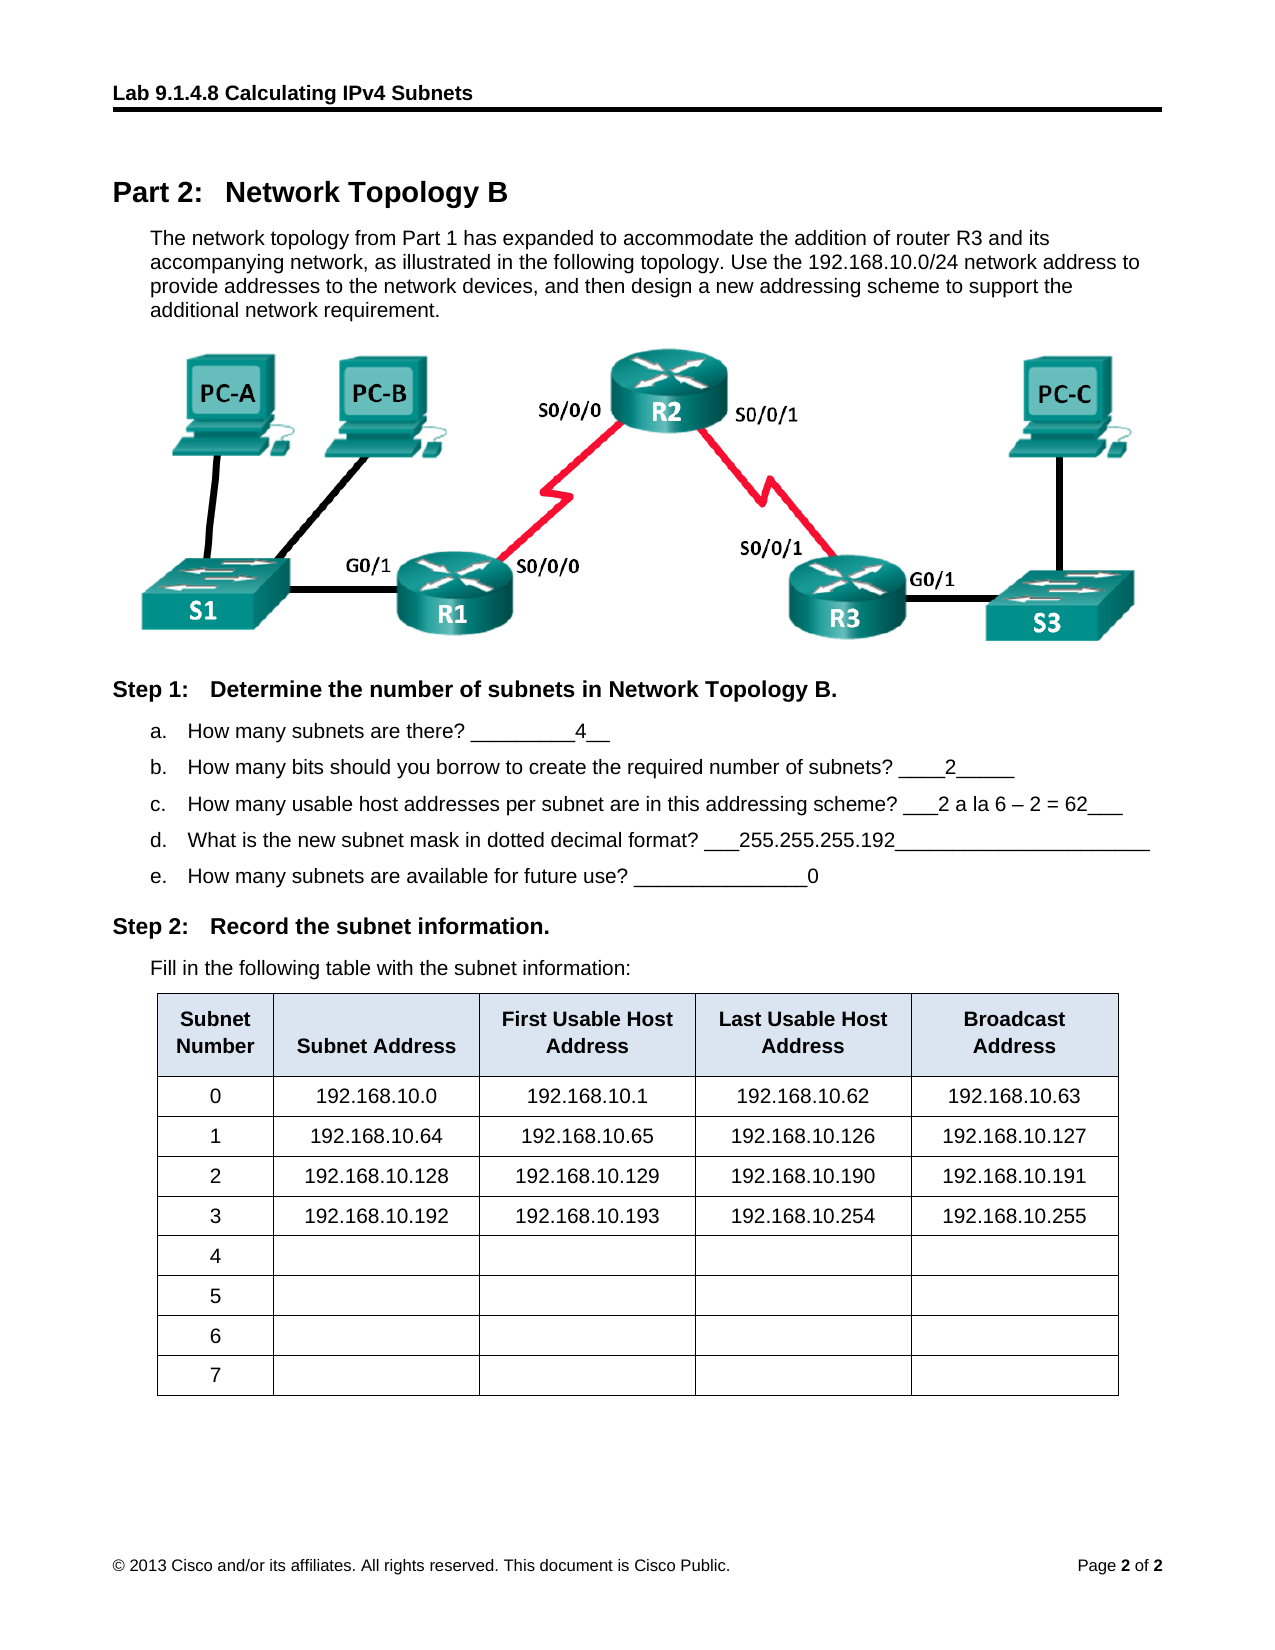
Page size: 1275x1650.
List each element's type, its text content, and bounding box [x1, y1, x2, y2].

table_cell 6 [158, 1316, 273, 1355]
text Determine the number of subnets in Network Topology B. [112, 676, 1162, 702]
table_cell 192.168.10.63 [912, 1077, 1118, 1116]
table_cell [480, 1236, 695, 1275]
picture [139, 346, 1136, 647]
table_cell [274, 1356, 479, 1395]
text How many usable host addresses per subnet are in this addressing scheme? ___2 a la 6 – 2 = 62___ [150, 791, 1162, 815]
table_cell [696, 1316, 911, 1355]
table_cell 192.168.10.126 [696, 1117, 911, 1156]
text Fill in the following table with the subnet information: [150, 956, 1162, 980]
table_cell [912, 1356, 1118, 1395]
table_cell 192.168.10.254 [696, 1197, 911, 1235]
table_cell 192.168.10.127 [912, 1117, 1118, 1156]
table_cell 192.168.10.0 [274, 1077, 479, 1116]
text Network Topology B [112, 175, 1162, 208]
table_cell 192.168.10.1 [480, 1077, 695, 1116]
table_cell [912, 1276, 1118, 1315]
table_cell [912, 1316, 1118, 1355]
table_header Subnet Address [274, 994, 479, 1076]
table_header First Usable Host Address [480, 994, 695, 1076]
table_cell 4 [158, 1236, 273, 1275]
table_cell 192.168.10.193 [480, 1197, 695, 1235]
text What is the new subnet mask in dotted decimal format? ___255.255.255.192______________________ [150, 828, 1162, 852]
table_cell 192.168.10.128 [274, 1157, 479, 1196]
text How many subnets are available for future use? _______________0 [150, 864, 1162, 888]
text The network topology from Part 1 has expanded to accommodate the addition of router R3 and its accompanying network, as illustrated in the following topology. Use the 192.168.10.0/24 network address to provide addresses to the network devices, and then design a new addressing scheme to support the additional network requirement. [150, 226, 1162, 322]
table_cell 192.168.10.65 [480, 1117, 695, 1156]
table_cell 192.168.10.192 [274, 1197, 479, 1235]
table_cell 0 [158, 1077, 273, 1116]
table_cell [480, 1356, 695, 1395]
table_cell [274, 1316, 479, 1355]
table_header Broadcast Address [912, 994, 1118, 1076]
table_cell 7 [158, 1356, 273, 1395]
text How many subnets are there? _________4__ [150, 718, 1162, 742]
table_cell 3 [158, 1197, 273, 1235]
table_cell [696, 1276, 911, 1315]
table_cell 192.168.10.129 [480, 1157, 695, 1196]
table_cell 5 [158, 1276, 273, 1315]
text How many bits should you borrow to create the required number of subnets? ____2_____ [150, 755, 1162, 779]
table_cell [274, 1276, 479, 1315]
table_cell [274, 1236, 479, 1275]
table_cell 2 [158, 1157, 273, 1196]
table_cell [696, 1356, 911, 1395]
text Record the subnet information. [112, 913, 1162, 939]
table_header Last Usable Host Address [696, 994, 911, 1076]
table_cell 192.168.10.191 [912, 1157, 1118, 1196]
table_cell 192.168.10.64 [274, 1117, 479, 1156]
table_cell 1 [158, 1117, 273, 1156]
table_cell 192.168.10.62 [696, 1077, 911, 1116]
table_cell [696, 1236, 911, 1275]
table_cell 192.168.10.255 [912, 1197, 1118, 1235]
table_header Subnet Number [158, 994, 273, 1076]
table_cell [480, 1276, 695, 1315]
table_cell [912, 1236, 1118, 1275]
table_cell 192.168.10.190 [696, 1157, 911, 1196]
table_cell [480, 1316, 695, 1355]
